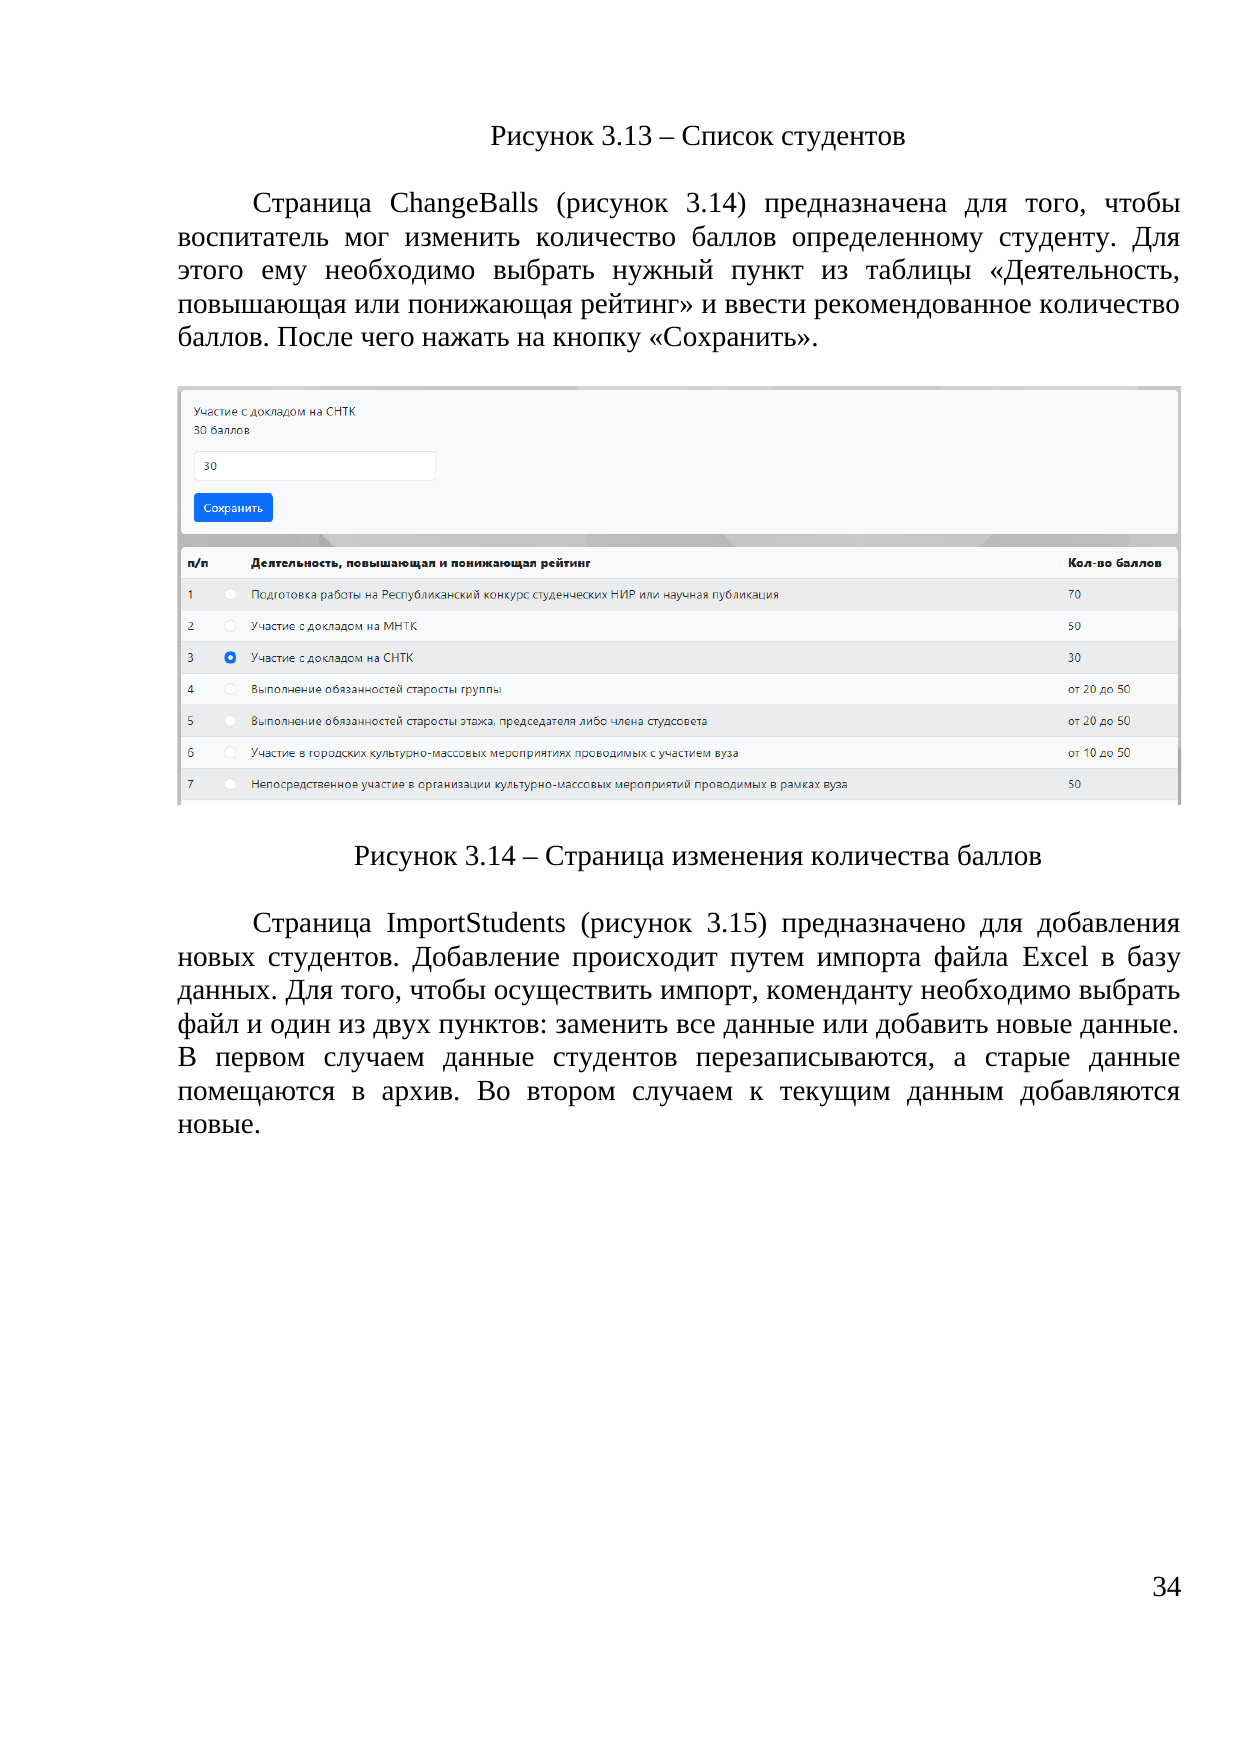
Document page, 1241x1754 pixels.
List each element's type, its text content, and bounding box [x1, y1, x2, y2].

text Страница ChangeBalls (рисунок 3.14) предназначена для того, чтобы воспитатель мог изменить количество баллов определенному студенту. Для этого ему необходимо выбрать нужный пункт из таблицы «Деятельность, повышающая или понижающая рейтинг» и ввести рекомендованное количество баллов. После чего нажать на кнопку «Сохранить». [177, 185, 1181, 353]
list Страница изменения количества баллов [215, 838, 1181, 872]
text Страница ImportStudents (рисунок 3.15) предназначено для добавления новых студентов. Добавление происходит путем импорта файла Excel в базу данных. Для того, чтобы осуществить импорт, коменданту необходимо выбрать файл и один из двух пунктов: заменить все данные или добавить новые данные. В первом случаем данные студентов перезаписываются, а старые данные помещаются в архив. Во втором случаем к текущим данным добавляются новые. [177, 905, 1181, 1140]
list Список студентов [215, 118, 1181, 152]
picture [177, 386, 1182, 805]
